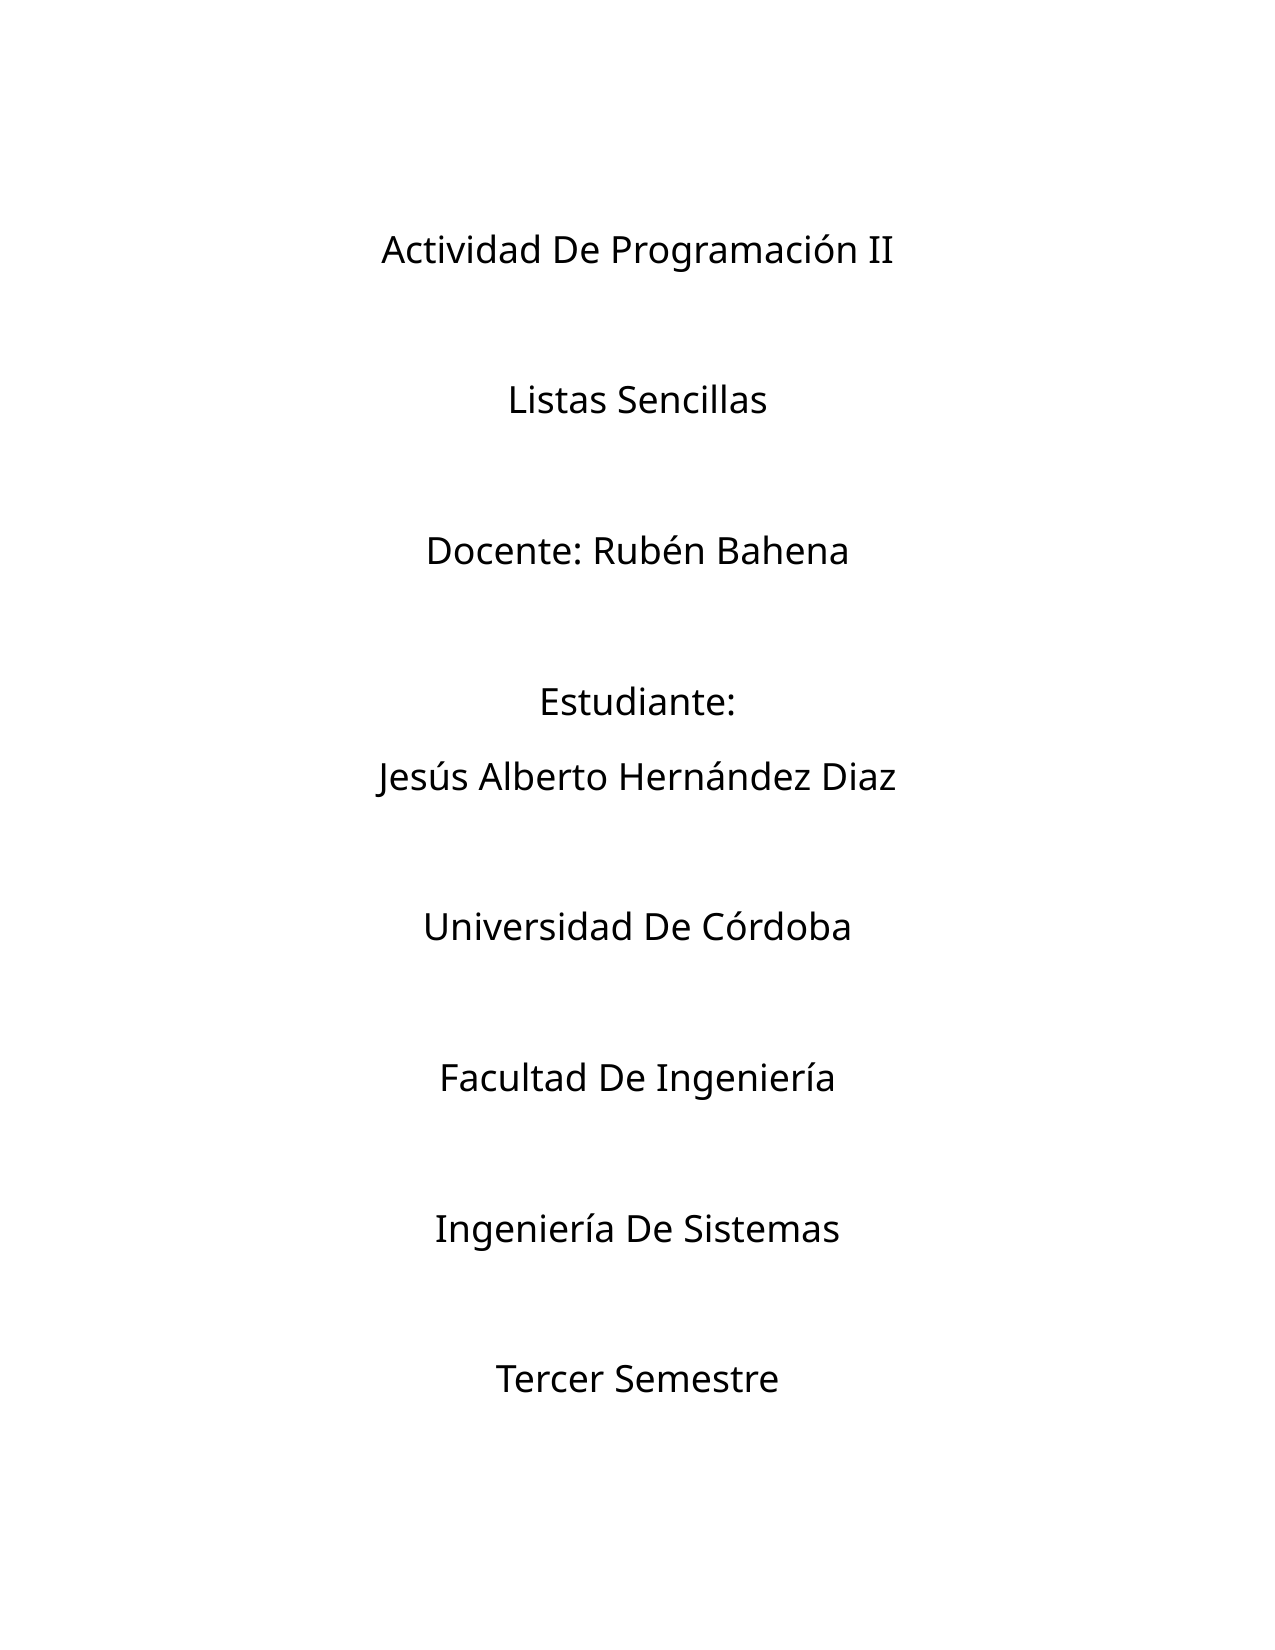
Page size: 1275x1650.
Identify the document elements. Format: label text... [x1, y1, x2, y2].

text Jesús Alberto Hernández Diaz [177, 750, 1098, 801]
text Estudiante: [177, 675, 1098, 726]
text Universidad De Córdoba [177, 901, 1098, 952]
text Ingeniería De Sistemas [177, 1202, 1098, 1253]
text Actividad De Programación II [177, 223, 1098, 274]
text Facultad De Ingeniería [177, 1051, 1098, 1102]
text Tercer Semestre [177, 1353, 1098, 1404]
text Docente: Rubén Bahena [177, 524, 1098, 575]
text Listas Sencillas [177, 373, 1098, 424]
